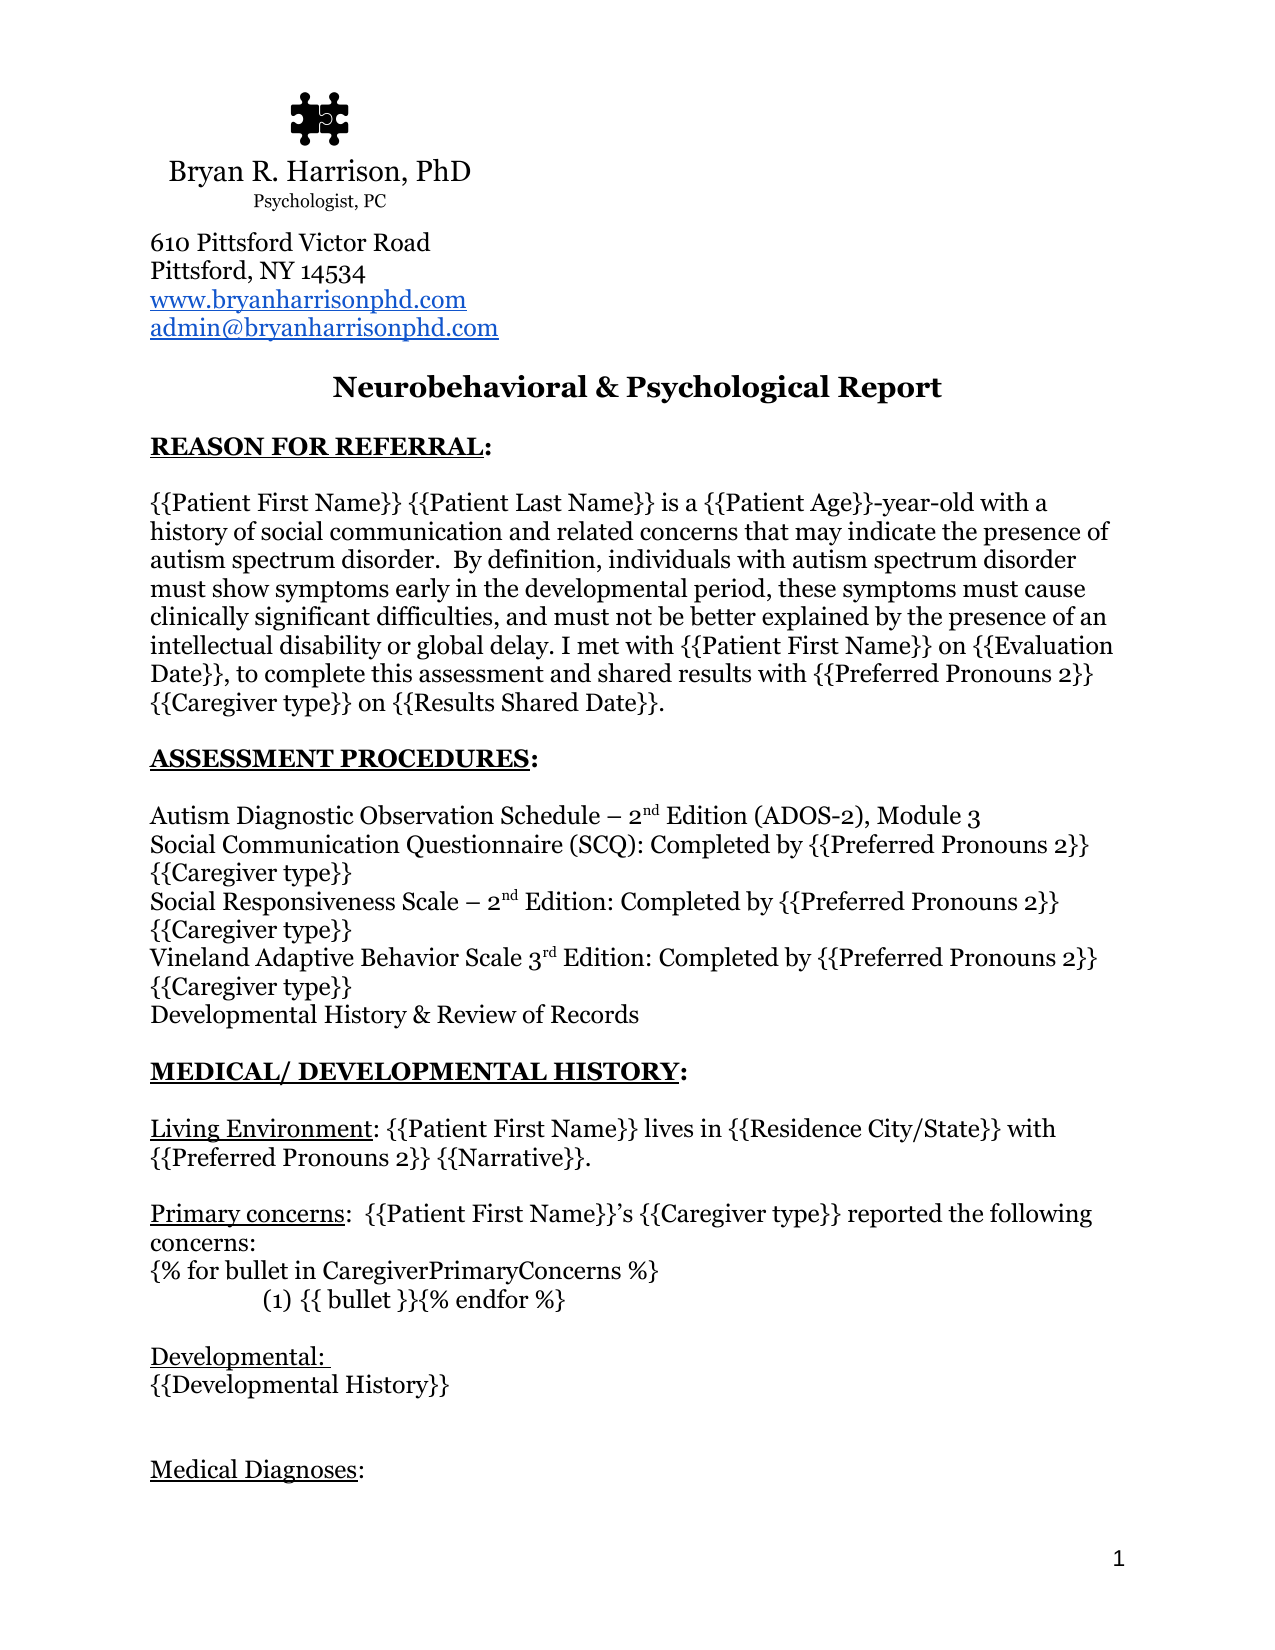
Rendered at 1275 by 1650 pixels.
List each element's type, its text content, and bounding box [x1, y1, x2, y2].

text Medical Diagnoses: [150, 1456, 1125, 1484]
text REASON FOR REFERRAL: [150, 432, 1125, 461]
text Social Responsiveness Scale – 2nd Edition: Completed by {{Preferred Pronouns 2}} {{Caregiver type}} [150, 887, 1125, 944]
text Developmental History & Review of Records [150, 1001, 1125, 1029]
text ASSESSMENT PROCEDURES: [150, 745, 1125, 773]
text Neurobehavioral & Psychological Report [150, 371, 1125, 404]
text Developmental: [150, 1314, 1125, 1371]
text Primary concerns: {{Patient First Name}}’s {{Caregiver type}} reported the following concerns: [150, 1200, 1125, 1257]
text Social Communication Questionnaire (SCQ): Completed by {{Preferred Pronouns 2}} {{Caregiver type}} [150, 830, 1125, 887]
text Vineland Adaptive Behavior Scale 3rd Edition: Completed by {{Preferred Pronouns 2}} {{Caregiver type}} [150, 944, 1125, 1001]
text MEDICAL/ DEVELOPMENTAL HISTORY: [150, 1058, 1125, 1086]
text Living Environment: {{Patient First Name}} lives in {{Residence City/State}} with {{Preferred Pronouns 2}} {{Narrative}}. [150, 1114, 1125, 1171]
text Autism Diagnostic Observation Schedule – 2nd Edition (ADOS-2), Module 3 [150, 802, 1125, 830]
picture [150, 75, 489, 229]
text {{Developmental History}} [150, 1371, 1125, 1399]
text {{Patient First Name}} {{Patient Last Name}} is a {{Patient Age}}-year-old with a history of social communication and related concerns that may indicate the presence of autism spectrum disorder. By definition, individuals with autism spectrum disorder must show symptoms early in the developmental period, these symptoms must cause clinically significant difficulties, and must not be better explained by the presence of an intellectual disability or global delay. I met with {{Patient First Name}} on {{Evaluation Date}}, to complete this assessment and shared results with {{Preferred Pronouns 2}} {{Caregiver type}} on {{Results Shared Date}}. [150, 489, 1125, 716]
list {{ bullet }}{% endfor %} [262, 1285, 1125, 1314]
text {% for bullet in CaregiverPrimaryConcerns %} [150, 1257, 1125, 1285]
